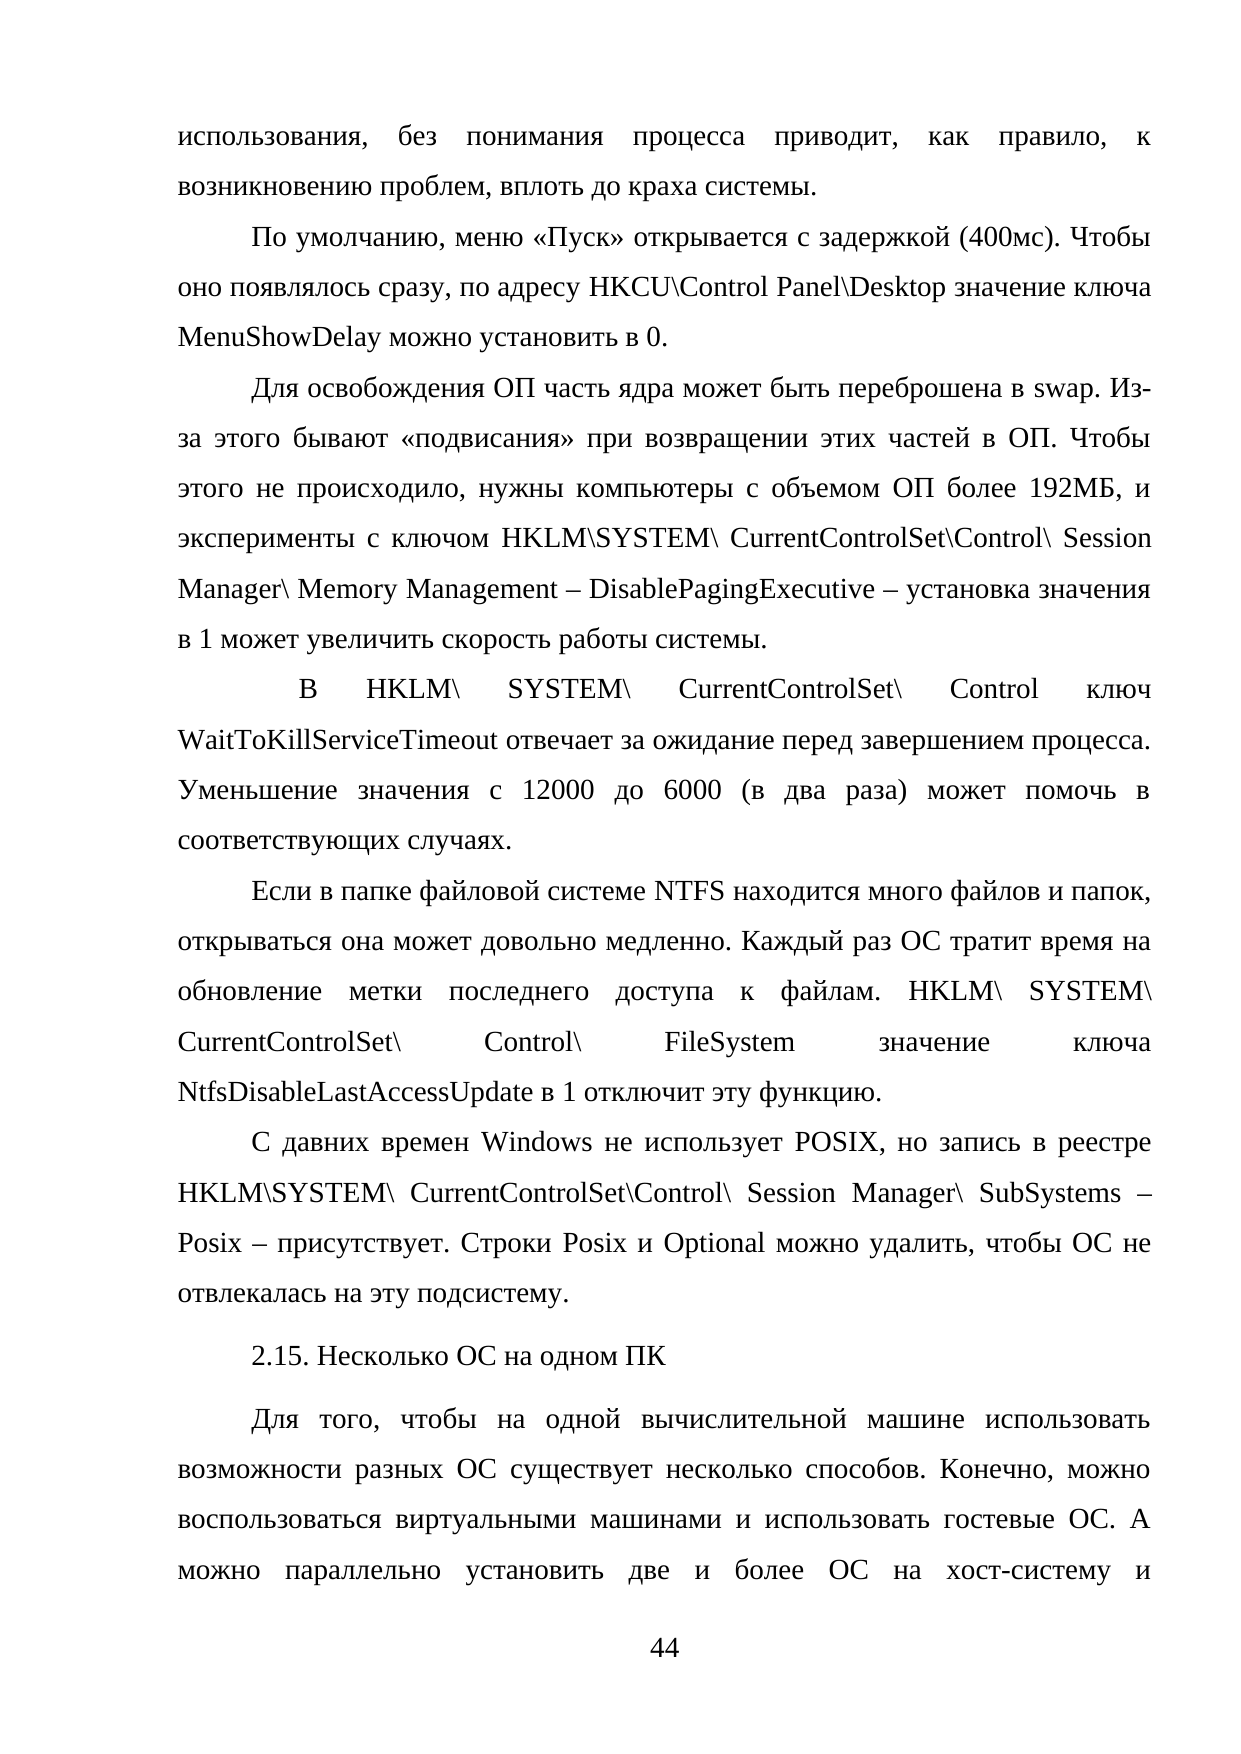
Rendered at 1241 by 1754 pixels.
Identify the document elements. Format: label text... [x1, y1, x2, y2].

text С давних времен Windows не использует POSIX, но запись в реестре HKLM\SYSTEM\ CurrentControlSet\Control\ Session Manager\ SubSystems – Posix – присутствует. Строки Posix и Optional можно удалить, чтобы ОС не отвлекалась на эту подсистему. [177, 1124, 1152, 1309]
text В HKLM\ SYSTEM\ CurrentControlSet\ Control ключ WaitToKillServiceTimeout отвечает за ожидание перед завершением процесса. Уменьшение значения с 12000 до 6000 (в два раза) может помочь в соответствующих случаях. [177, 672, 1152, 856]
text По умолчанию, меню «Пуск» открывается с задержкой (400мс). Чтобы оно появлялось сразу, по адресу HKCU\Control Panel\Desktop значение ключа MenuShowDelay можно установить в 0. [177, 219, 1152, 353]
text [177, 118, 1152, 202]
text Если в папке файловой системе NTFS находится много файлов и папок, открываться она может довольно медленно. Каждый раз ОС тратит время на обновление метки последнего доступа к файлам. HKLM\ SYSTEM\ CurrentControlSet\ Control\ FileSystem значение ключа NtfsDisableLastAccessUpdate в 1 отключит эту функцию. [177, 873, 1152, 1108]
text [177, 1401, 1152, 1585]
text Для освобождения ОП часть ядра может быть переброшена в swap. Из-за этого бывают «подвисания» при возвращении этих частей в ОП. Чтобы этого не происходило, нужны компьютеры с объемом ОП более 192МБ, и эксперименты с ключом HKLM\SYSTEM\ CurrentControlSet\Control\ Session Manager\ Memory Management – DisablePagingExecutive – установка значения в 1 может увеличить скорость работы системы. [177, 370, 1152, 655]
subtitle Несколько ОС на одном ПК [177, 1338, 1152, 1372]
